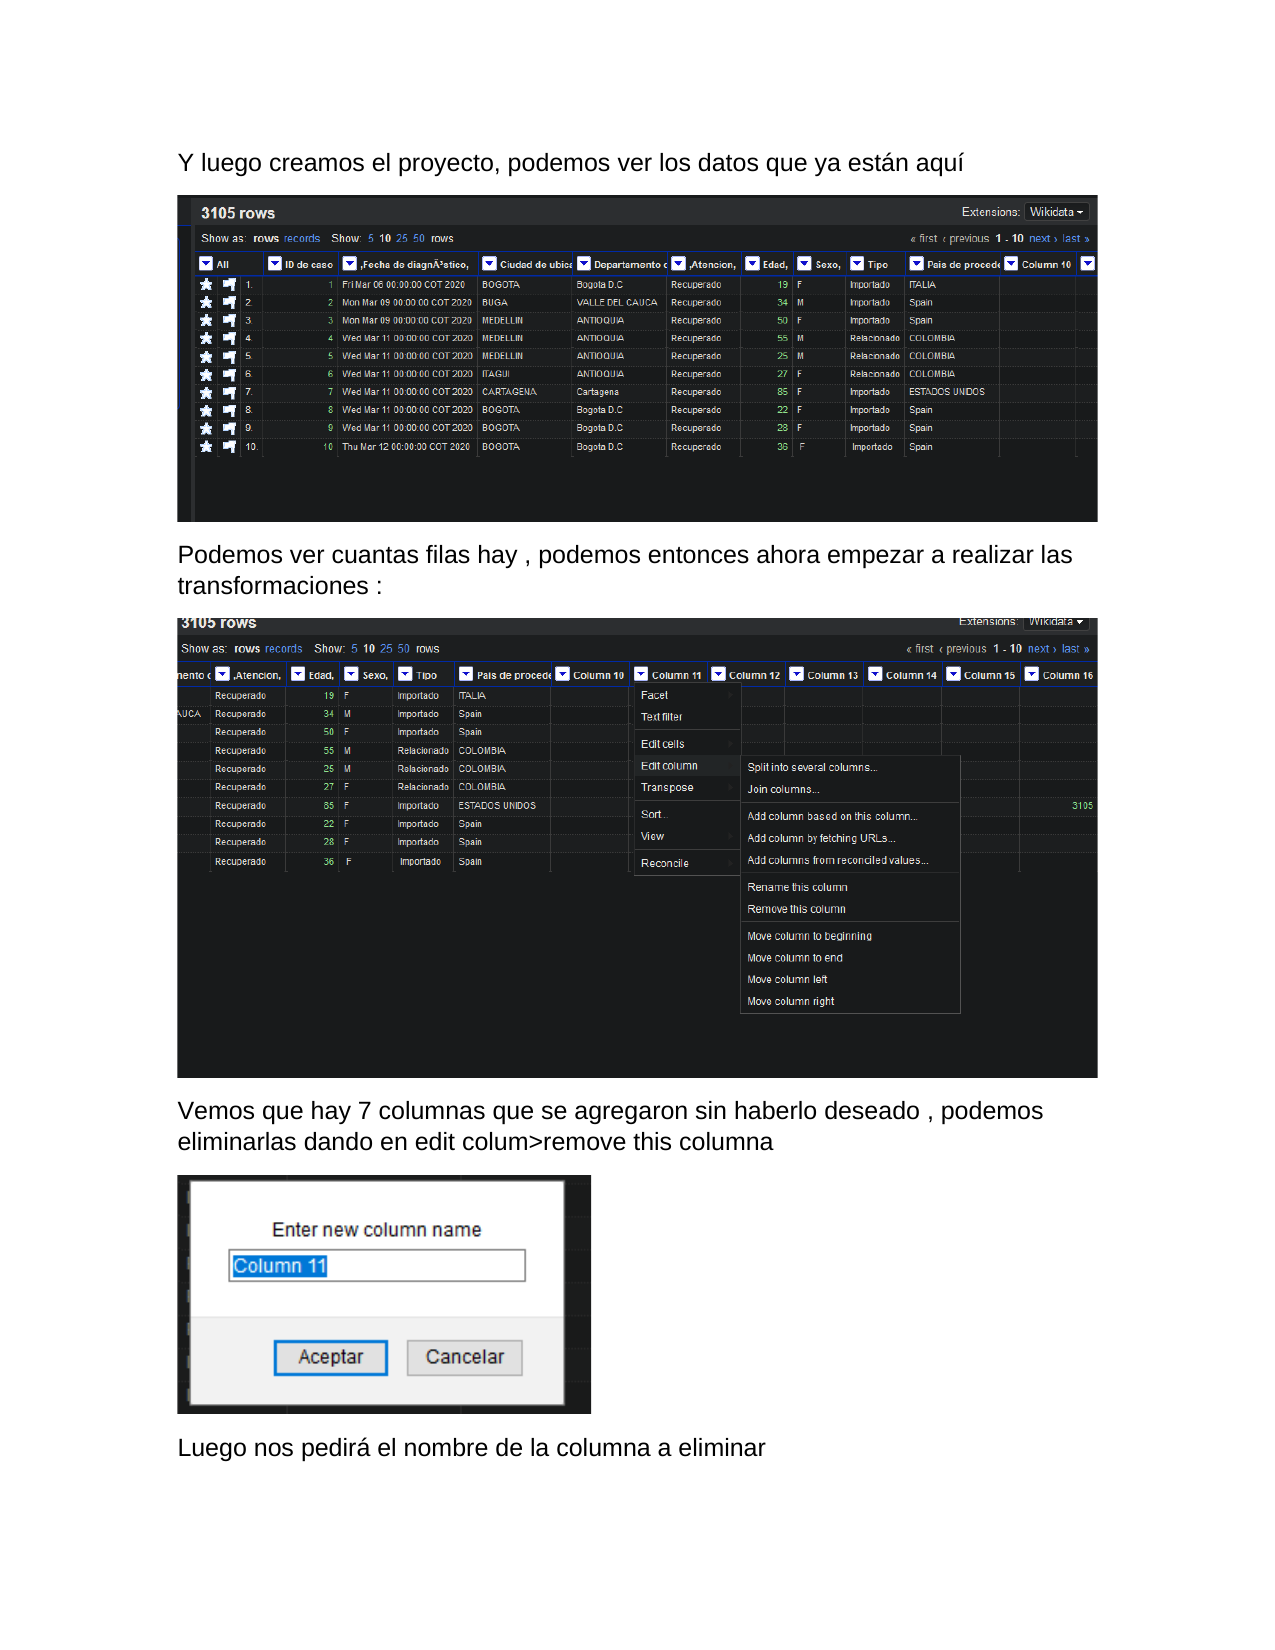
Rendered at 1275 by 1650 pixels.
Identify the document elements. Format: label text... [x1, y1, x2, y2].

picture [177, 1175, 592, 1414]
text Y luego creamos el proyecto, podemos ver los datos que ya están aquí [177, 148, 1098, 176]
picture [177, 618, 1098, 1078]
text Vemos que hay 7 columnas que se agregaron sin haberlo deseado , podemos eliminarlas dando en edit colum>remove this columna [177, 1096, 1098, 1156]
text Podemos ver cuantas filas hay , podemos entonces ahora empezar a realizar las transformaciones : [177, 540, 1098, 600]
picture [177, 195, 1098, 522]
text Luego nos pedirá el nombre de la columna a eliminar [177, 1433, 1098, 1462]
